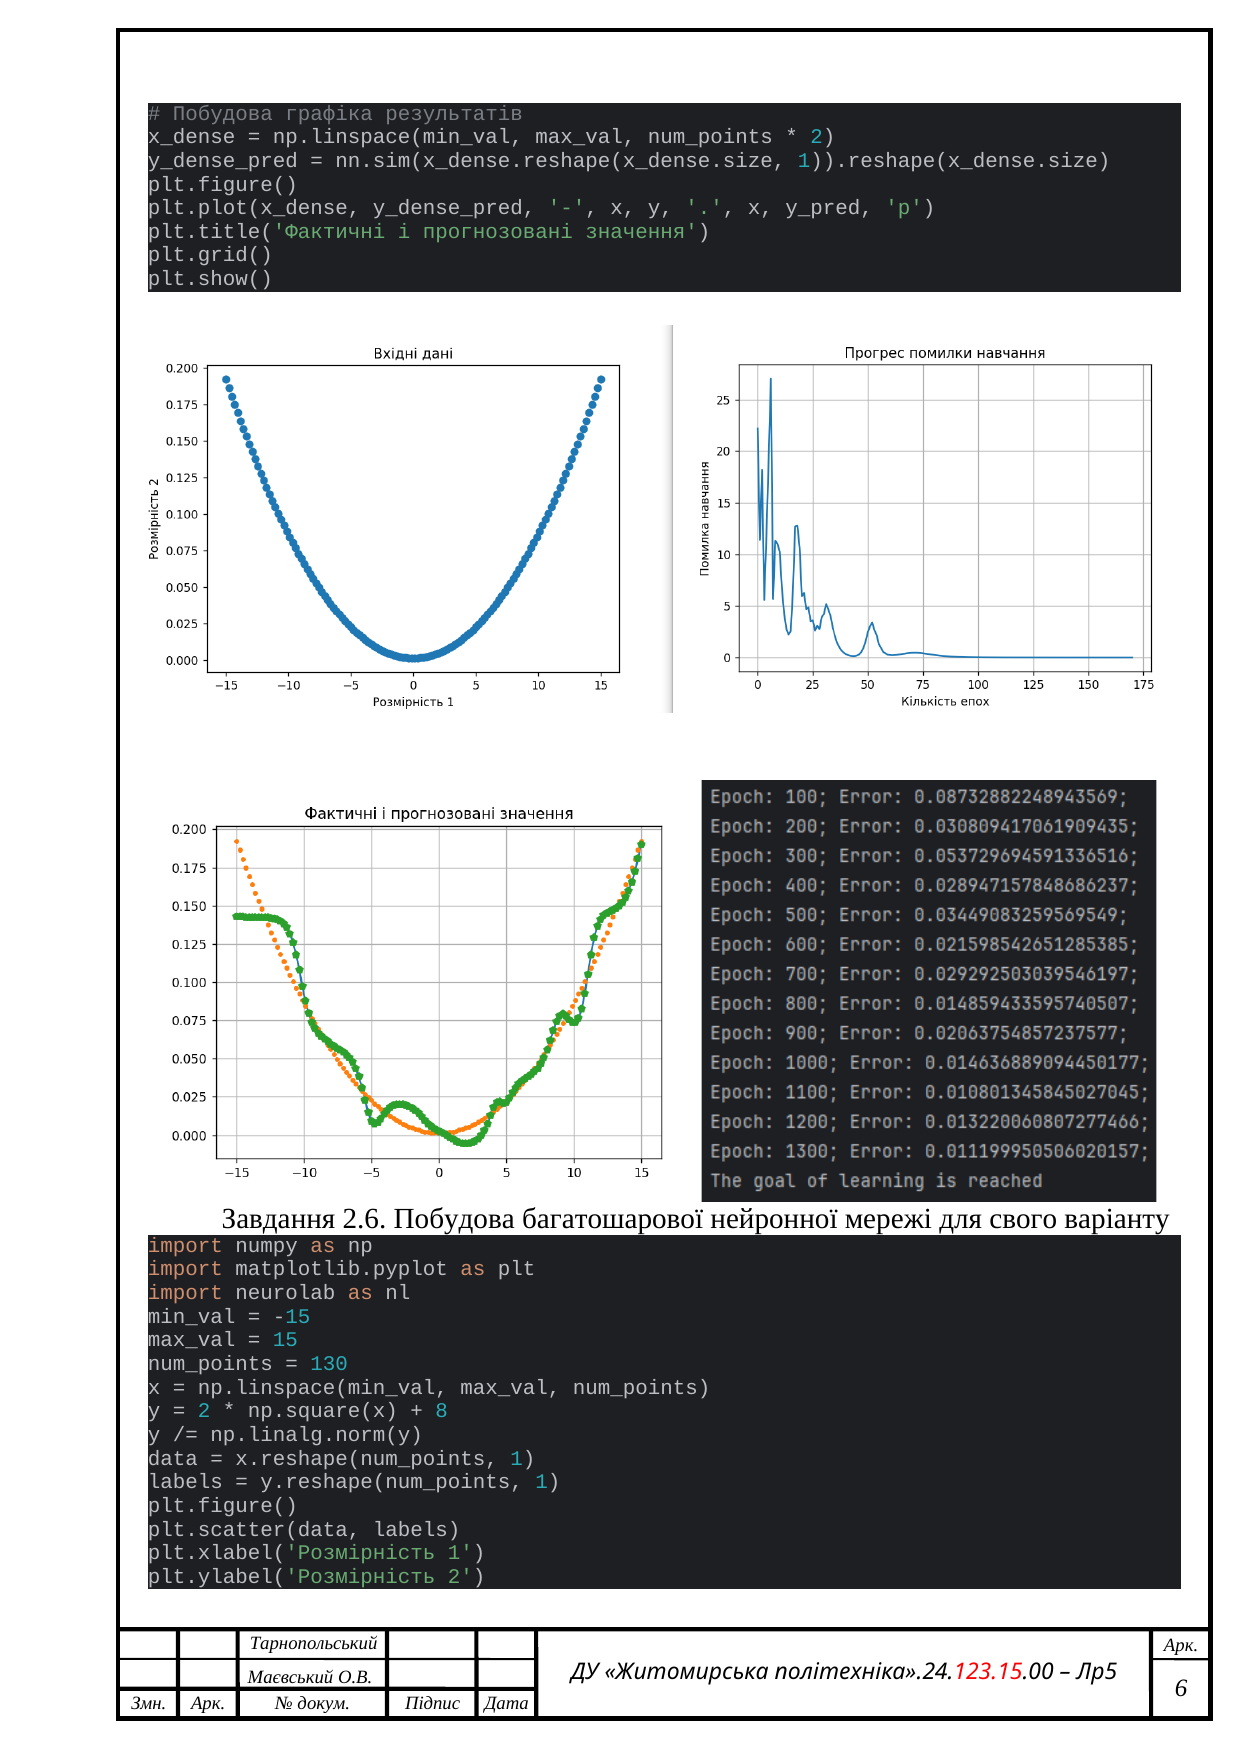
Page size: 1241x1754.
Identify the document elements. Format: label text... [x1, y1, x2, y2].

picture [147, 325, 1178, 713]
text Завдання 2.6. Побудова багатошарової нейронної мережі для свого варіанту [148, 1201, 1181, 1235]
picture [147, 780, 1157, 1202]
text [148, 1235, 1181, 1589]
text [148, 103, 1181, 292]
